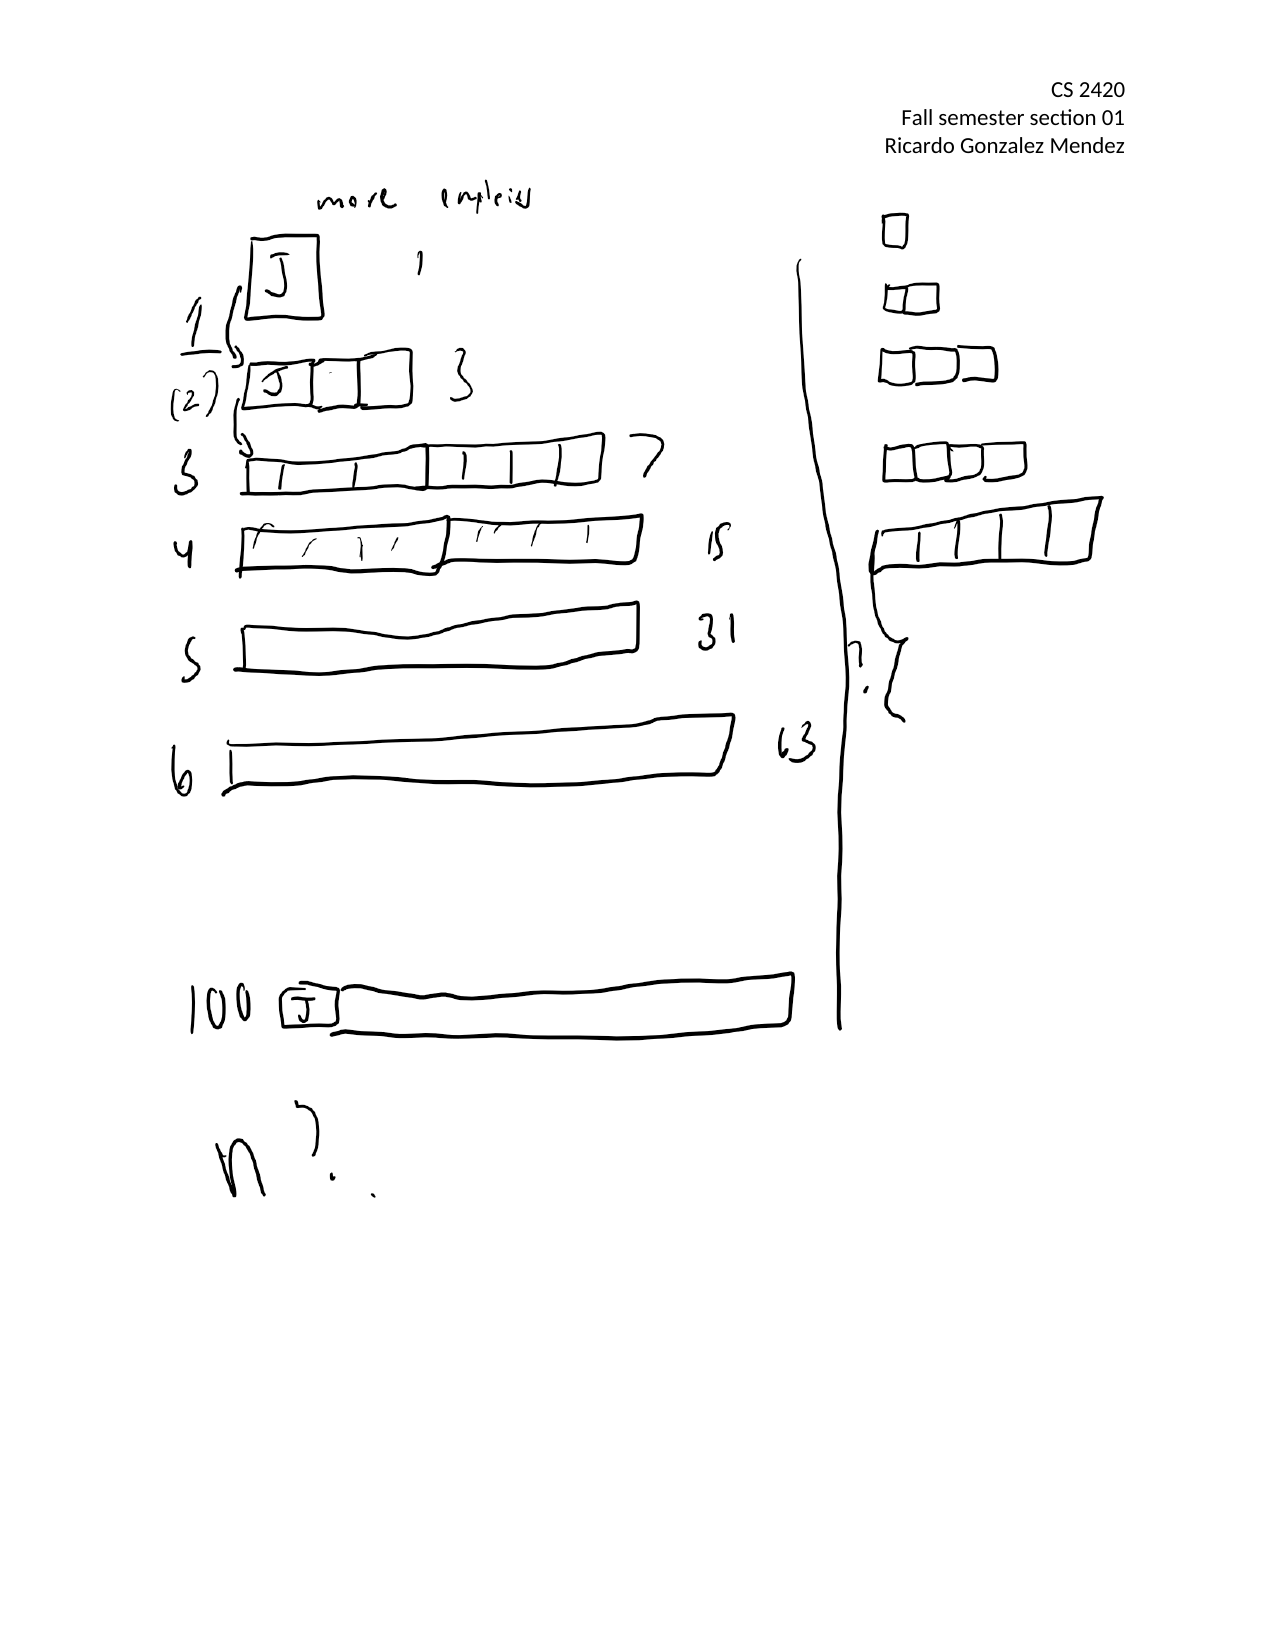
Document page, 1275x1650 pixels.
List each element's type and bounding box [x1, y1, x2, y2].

picture [150, 159, 1125, 1218]
